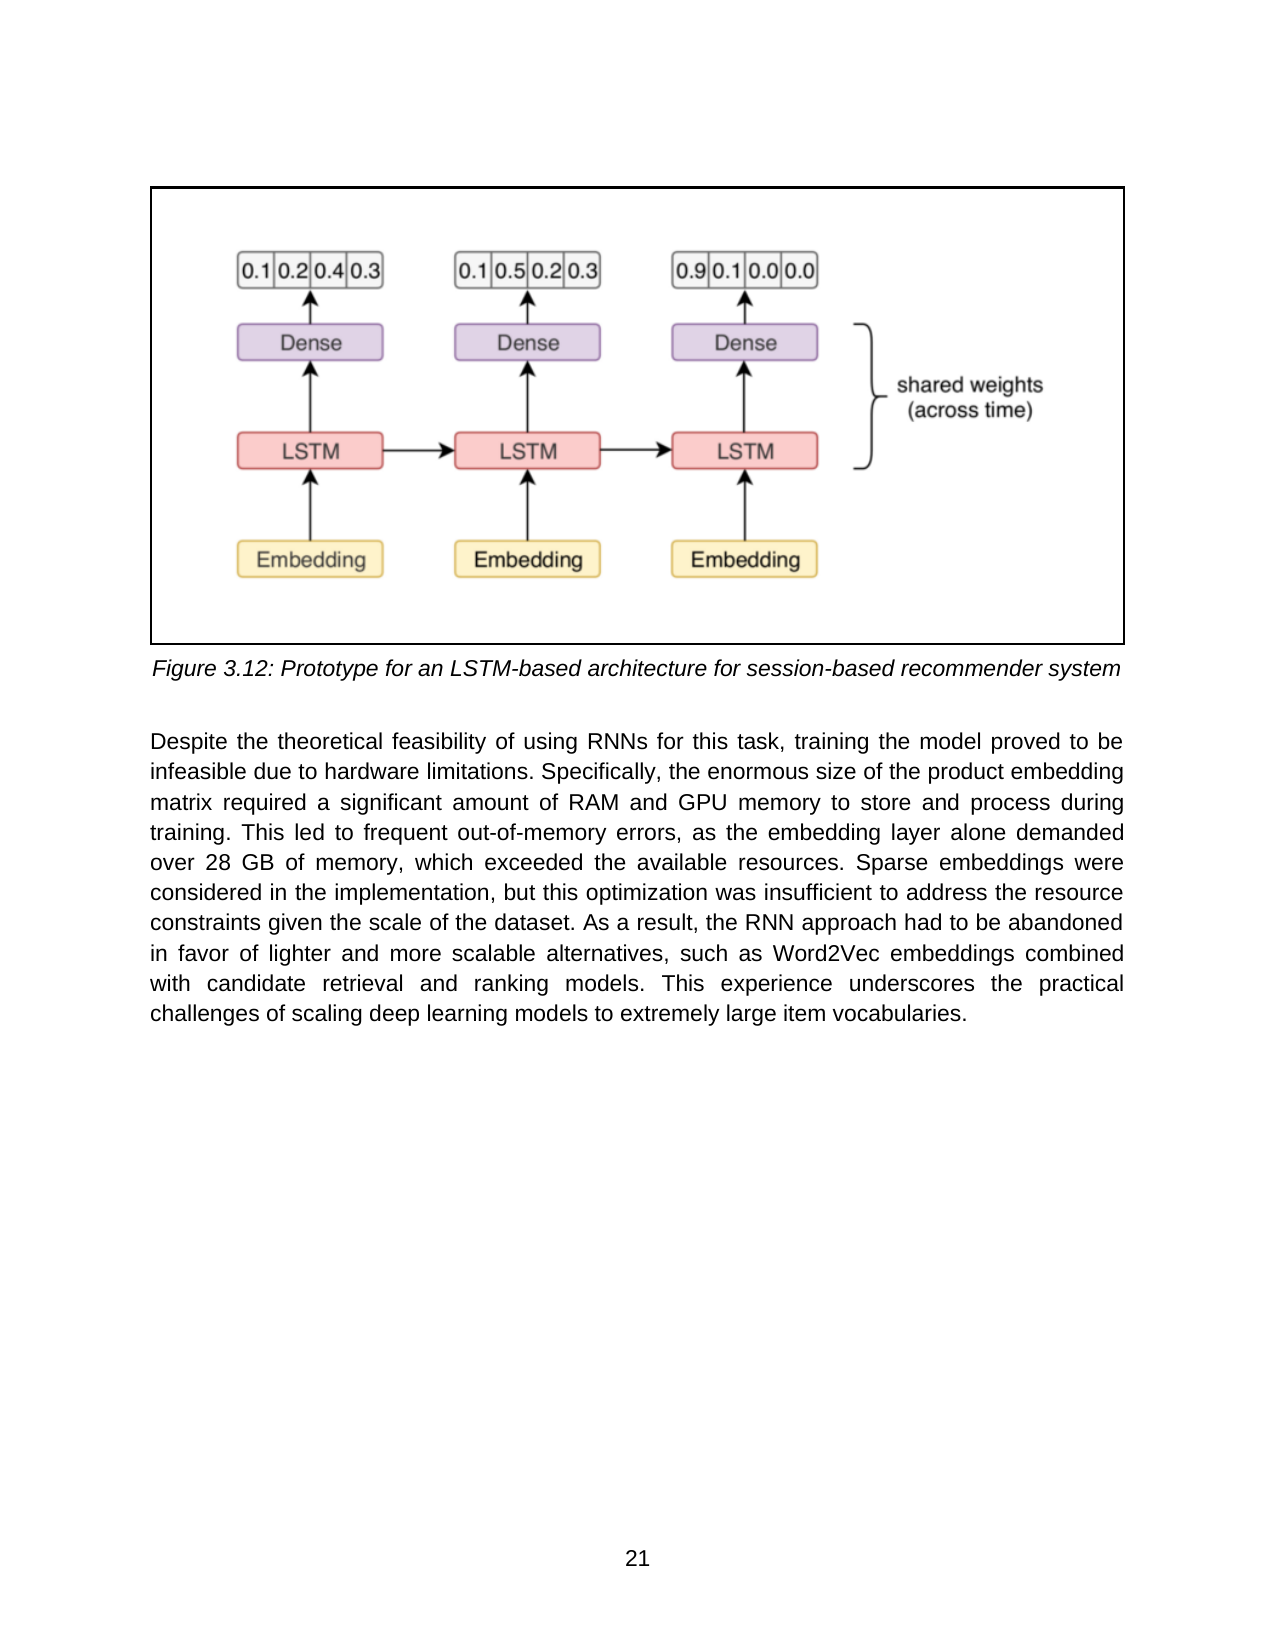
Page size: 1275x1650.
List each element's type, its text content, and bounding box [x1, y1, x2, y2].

text Figure 3.12: Prototype for an LSTM-based architecture for session-based recommender system [150, 655, 1125, 682]
picture [152, 189, 1123, 643]
text Despite the theoretical feasibility of using RNNs for this task, training the model proved to be infeasible due to hardware limitations. Specifically, the enormous size of the product embedding matrix required a significant amount of RAM and GPU memory to store and process during training. This led to frequent out-of-memory errors, as the embedding layer alone demanded over 28 GB of memory, which exceeded the available resources. Sparse embeddings were considered in the implementation, but this optimization was insufficient to address the resource constraints given the scale of the dataset. As a result, the RNN approach had to be abandoned in favor of lighter and more scalable alternatives, such as Word2Vec embeddings combined with candidate retrieval and ranking models. This experience underscores the practical challenges of scaling deep learning models to extremely large item vocabularies. [150, 728, 1125, 1026]
